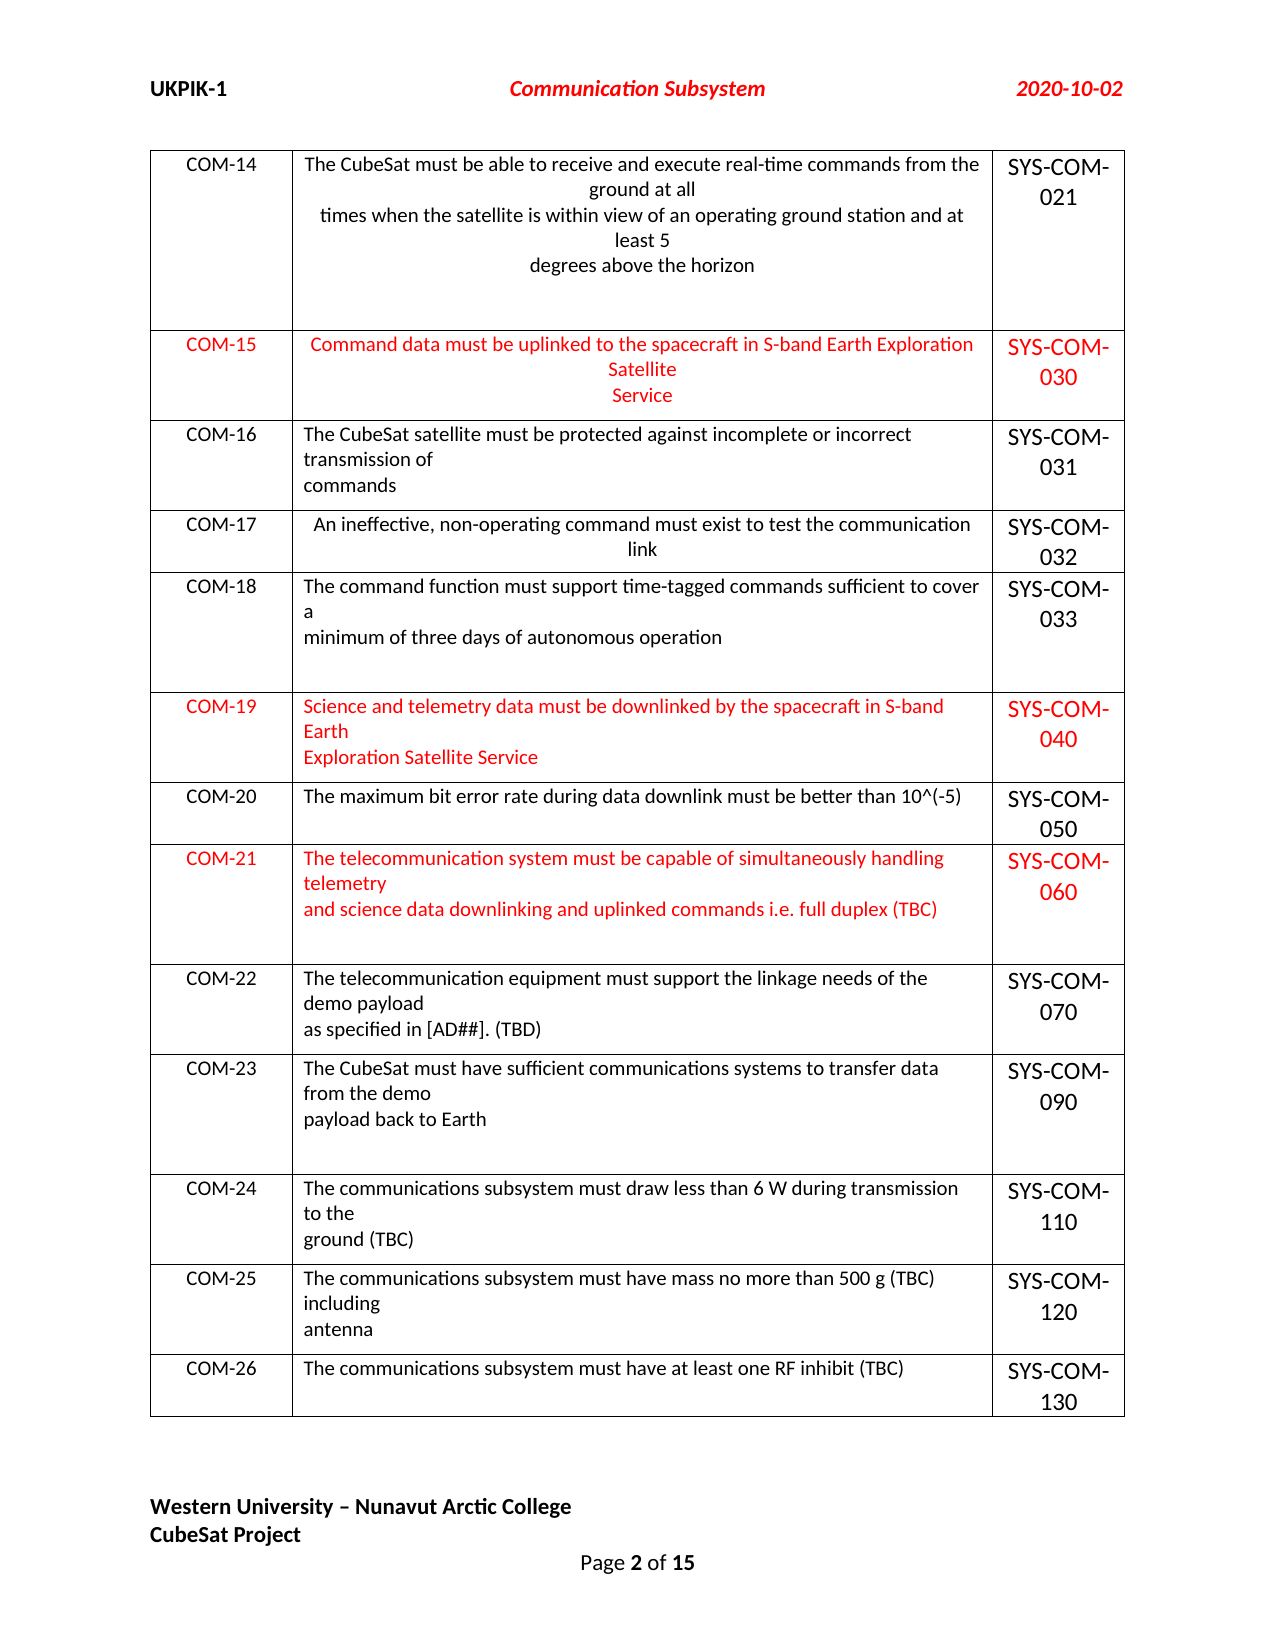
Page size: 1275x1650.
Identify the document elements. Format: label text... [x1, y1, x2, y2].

table_cell COM-16 [151, 421, 292, 510]
table_cell The communications subsystem must have mass no more than 500 g (TBC) including antenna [293, 1265, 992, 1354]
table_cell COM-14 [151, 151, 292, 330]
table_cell COM-21 [151, 845, 292, 964]
table_cell The communications subsystem must have at least one RF inhibit (TBC) [293, 1355, 992, 1416]
table_cell COM-17 [151, 511, 292, 572]
table_cell SYS-COM-110 [993, 1175, 1124, 1264]
table_cell The CubeSat satellite must be protected against incomplete or incorrect transmission of commands [293, 421, 992, 510]
table_cell COM-24 [151, 1175, 292, 1264]
table_cell An ineffective, non-operating command must exist to test the communication link [293, 511, 992, 572]
table_cell COM-26 [151, 1355, 292, 1416]
table_cell SYS-COM-032 [993, 511, 1124, 572]
table_cell COM-15 [151, 331, 292, 420]
table_cell SYS-COM-090 [993, 1055, 1124, 1174]
table_cell SYS-COM-050 [993, 783, 1124, 844]
table_cell The maximum bit error rate during data downlink must be better than 10^(-5) [293, 783, 992, 844]
table_cell SYS-COM-031 [993, 421, 1124, 510]
table_cell The command function must support time-tagged commands sufficient to cover a minimum of three days of autonomous operation [293, 573, 992, 692]
table_cell COM-23 [151, 1055, 292, 1174]
table_cell COM-20 [151, 783, 292, 844]
table_cell The CubeSat must be able to receive and execute real-time commands from the ground at all times when the satellite is within view of an operating ground station and at least 5 degrees above the horizon [293, 151, 992, 330]
table_cell The communications subsystem must draw less than 6 W during transmission to the ground (TBC) [293, 1175, 992, 1264]
table_cell COM-22 [151, 965, 292, 1054]
table_cell The telecommunication system must be capable of simultaneously handling telemetry and science data downlinking and uplinked commands i.e. full duplex (TBC) [293, 845, 992, 964]
table_cell The telecommunication equipment must support the linkage needs of the demo payload as specified in [AD##]. (TBD) [293, 965, 992, 1054]
table_cell SYS-COM-040 [993, 693, 1124, 782]
table_cell Science and telemetry data must be downlinked by the spacecraft in S-band Earth Exploration Satellite Service [293, 693, 992, 782]
table_cell SYS-COM-060 [993, 845, 1124, 964]
table_cell SYS-COM-033 [993, 573, 1124, 692]
table_cell COM-19 [151, 693, 292, 782]
table_cell SYS-COM-030 [993, 331, 1124, 420]
table_cell SYS-COM-021 [993, 151, 1124, 330]
table_cell Command data must be uplinked to the spacecraft in S-band Earth Exploration Satellite Service [293, 331, 992, 420]
table_cell SYS-COM-130 [993, 1355, 1124, 1416]
table_cell COM-25 [151, 1265, 292, 1354]
table_cell COM-18 [151, 573, 292, 692]
table_cell The CubeSat must have sufficient communications systems to transfer data from the demo payload back to Earth [293, 1055, 992, 1174]
table_cell SYS-COM-070 [993, 965, 1124, 1054]
table_cell SYS-COM-120 [993, 1265, 1124, 1354]
